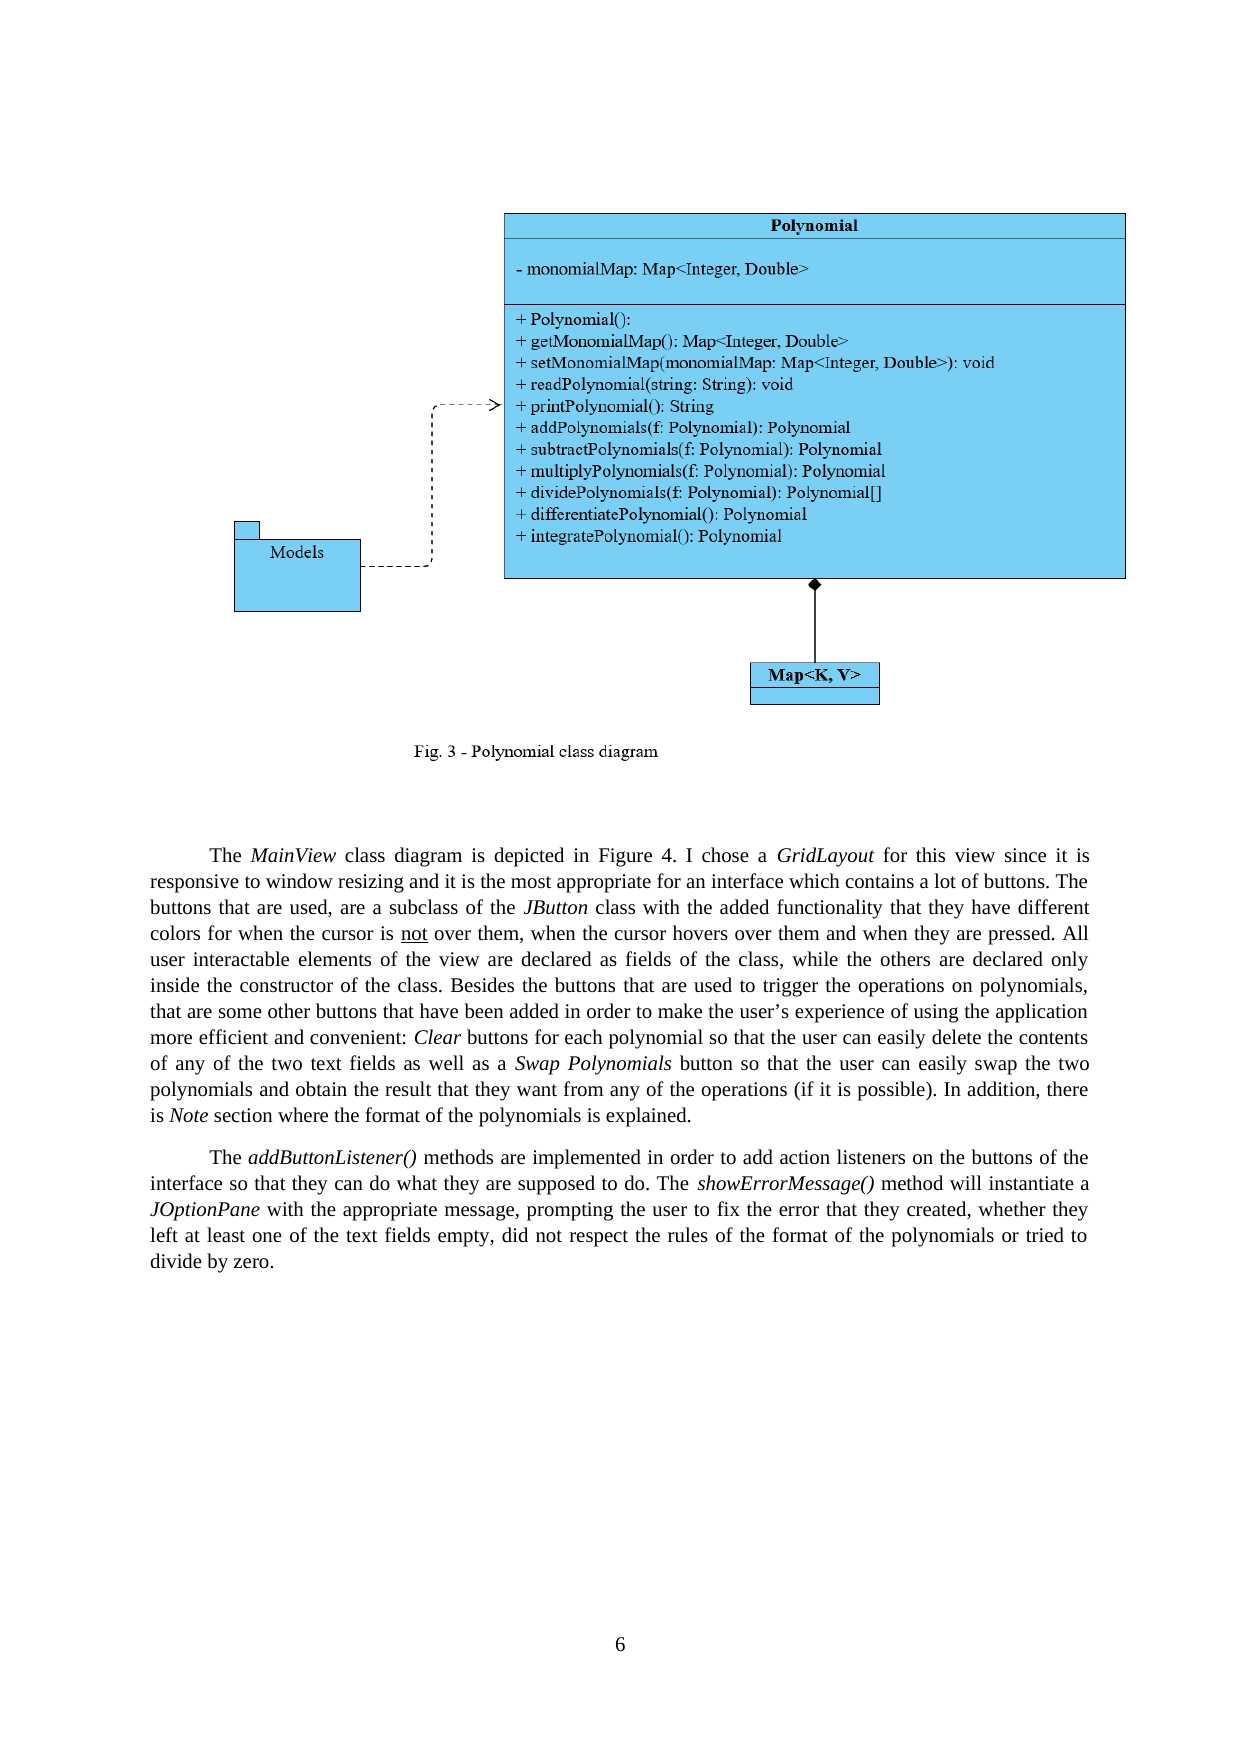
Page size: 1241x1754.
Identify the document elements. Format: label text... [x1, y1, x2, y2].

picture [209, 192, 1150, 782]
text The MainView class diagram is depicted in Figure 4. I chose a GridLayout for this view since it is responsive to window resizing and it is the most appropriate for an interface which contains a lot of buttons. The buttons that are used, are a subclass of the JButton class with the added functionality that they have different colors for when the cursor is not over them, when the cursor hovers over them and when they are pressed. All user interactable elements of the view are declared as fields of the class, while the others are declared only inside the constructor of the class. Besides the buttons that are used to trigger the operations on polynomials, that are some other buttons that have been added in order to make the user’s experience of using the application more efficient and convenient: Clear buttons for each polynomial so that the user can easily delete the contents of any of the two text fields as well as a Swap Polynomials button so that the user can easily swap the two polynomials and obtain the result that they want from any of the operations (if it is possible). In addition, there is Note section where the format of the polynomials is explained. [150, 843, 1090, 1127]
text The addButtonListener() methods are implemented in order to add action listeners on the buttons of the interface so that they can do what they are supposed to do. The showErrorMessage() method will instantiate a JOptionPane with the appropriate message, prompting the user to fix the error that they created, whether they left at least one of the text fields empty, did not respect the rules of the format of the polynomials or tried to divide by zero. [150, 1145, 1090, 1273]
